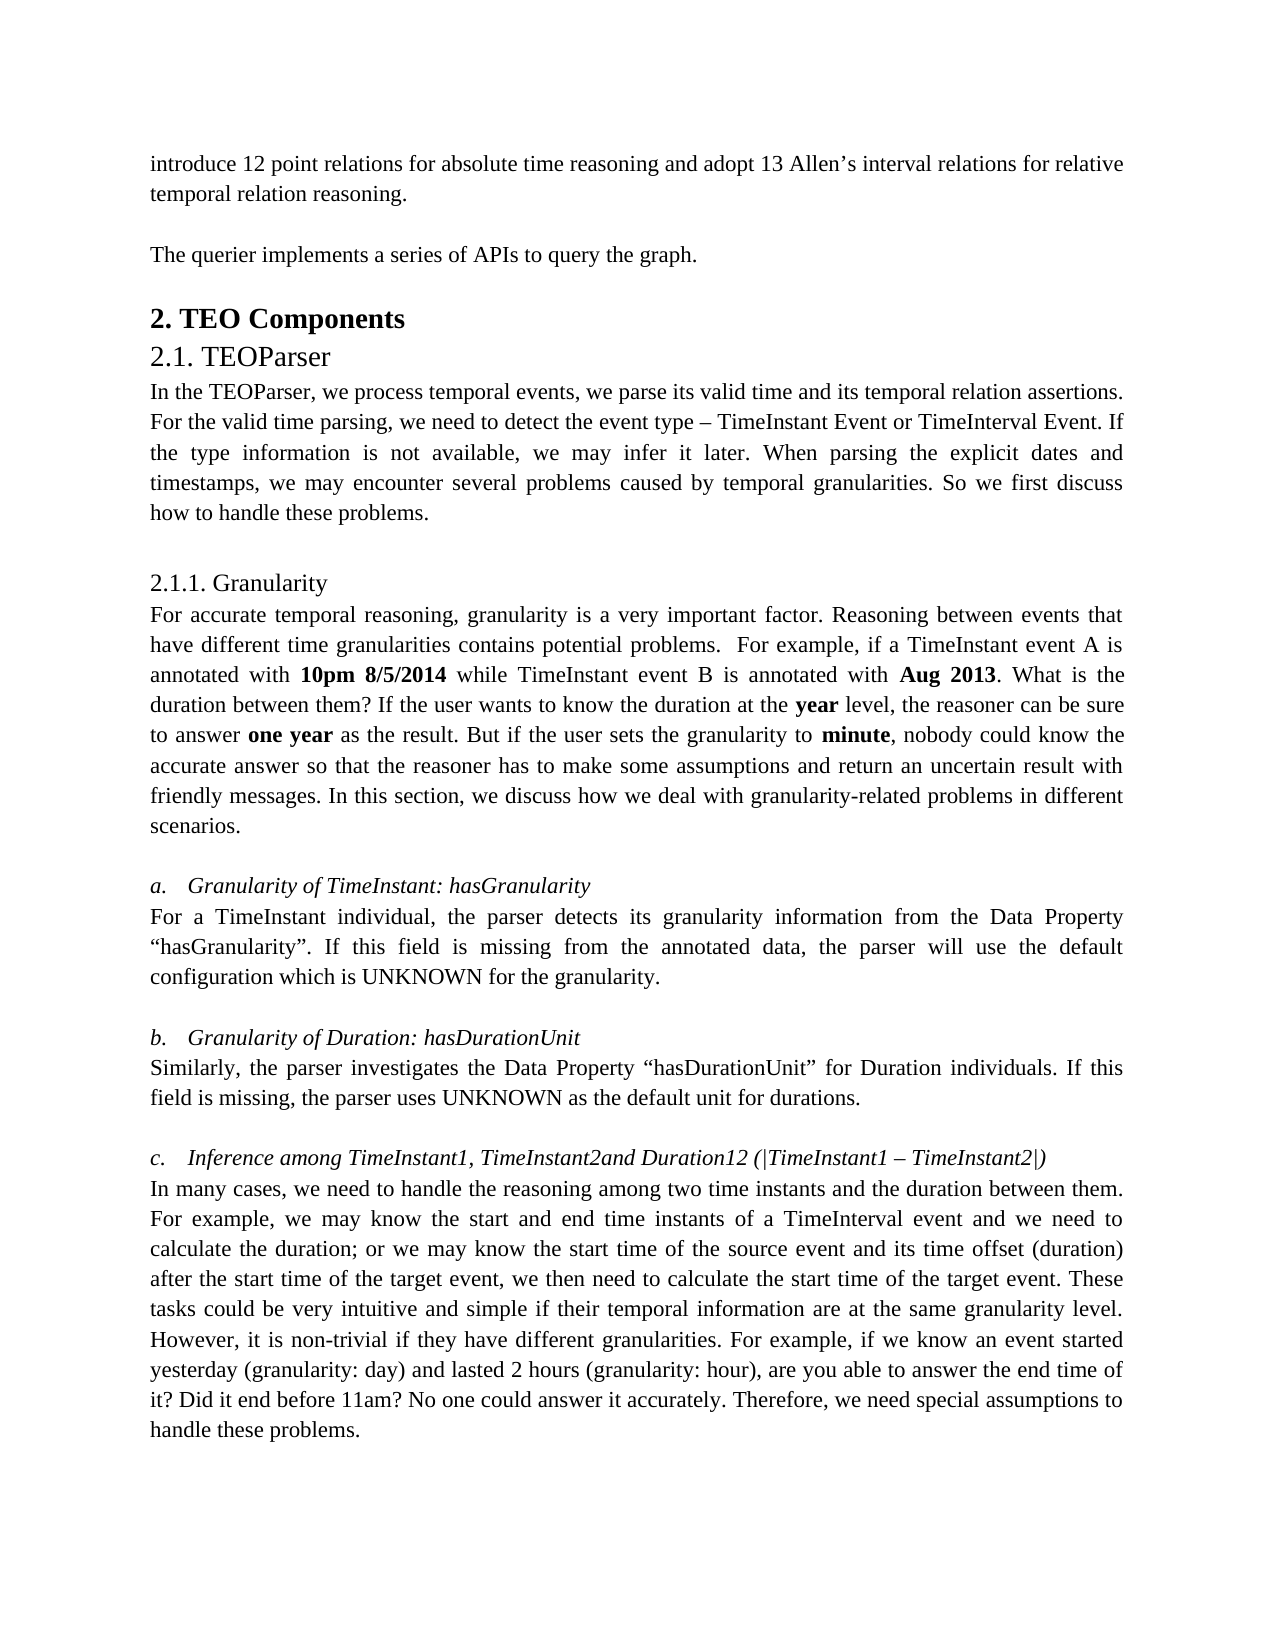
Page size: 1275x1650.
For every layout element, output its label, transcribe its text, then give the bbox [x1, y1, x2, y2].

text 2.1.1. Granularity [150, 568, 1125, 596]
text Similarly, the parser investigates the Data Property “hasDurationUnit” for Duration individuals. If this field is missing, the parser uses UNKNOWN as the default unit for durations. [150, 1054, 1125, 1110]
list For accurate temporal reasoning, granularity is a very important factor. Reasoning between events that have different time granularities contains potential problems. For example, if a TimeInstant event A is annotated with 10pm 8/5/2014 while TimeInstant event B is annotated with Aug 2013. What is the duration between them? If the user wants to know the duration at the year level, the reasoner can be sure to answer one year as the result. But if the user sets the granularity to minute, nobody could know the accurate answer so that the reasoner has to make some assumptions and return an uncertain result with friendly messages. In this section, we discuss how we deal with granularity-related problems in different scenarios. [150, 601, 1125, 838]
list 2.1. TEOParser [150, 339, 1125, 373]
list In the TEOParser, we process temporal events, we parse its valid time and its temporal relation assertions. For the valid time parsing, we need to detect the event type – TimeInstant Event or TimeInterval Event. If the type information is not available, we may infer it later. When parsing the explicit dates and timestamps, we may encounter several problems caused by temporal granularities. So we first discuss how to handle these problems. [150, 378, 1125, 525]
text 2. TEO Components [150, 301, 1125, 334]
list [150, 150, 1125, 207]
text In many cases, we need to handle the reasoning among two time instants and the duration between them. For example, we may know the start and end time instants of a TimeInterval event and we need to calculate the duration; or we may know the start time of the source event and its time offset (duration) after the start time of the target event, we then need to calculate the start time of the target event. These tasks could be very intuitive and simple if their temporal information are at the same granularity level. However, it is non-trivial if they have different granularities. For example, if we know an event started yesterday (granularity: day) and lasted 2 hours (granularity: hour), are you able to answer the end time of it? Did it end before 11am? No one could answer it accurately. Therefore, we need special assumptions to handle these problems. [150, 1175, 1125, 1443]
text For a TimeInstant individual, the parser detects its granularity information from the Data Property “hasGranularity”. If this field is missing from the annotated data, the parser will use the default configuration which is UNKNOWN for the granularity. [150, 903, 1125, 989]
list Granularity of TimeInstant: hasGranularity [150, 873, 1125, 899]
list Inference among TimeInstant1, TimeInstant2and Duration12 (|TimeInstant1 – TimeInstant2|) [150, 1144, 1125, 1171]
list The querier implements a series of APIs to query the graph. [150, 241, 1125, 267]
list Granularity of Duration: hasDurationUnit [150, 1024, 1125, 1050]
